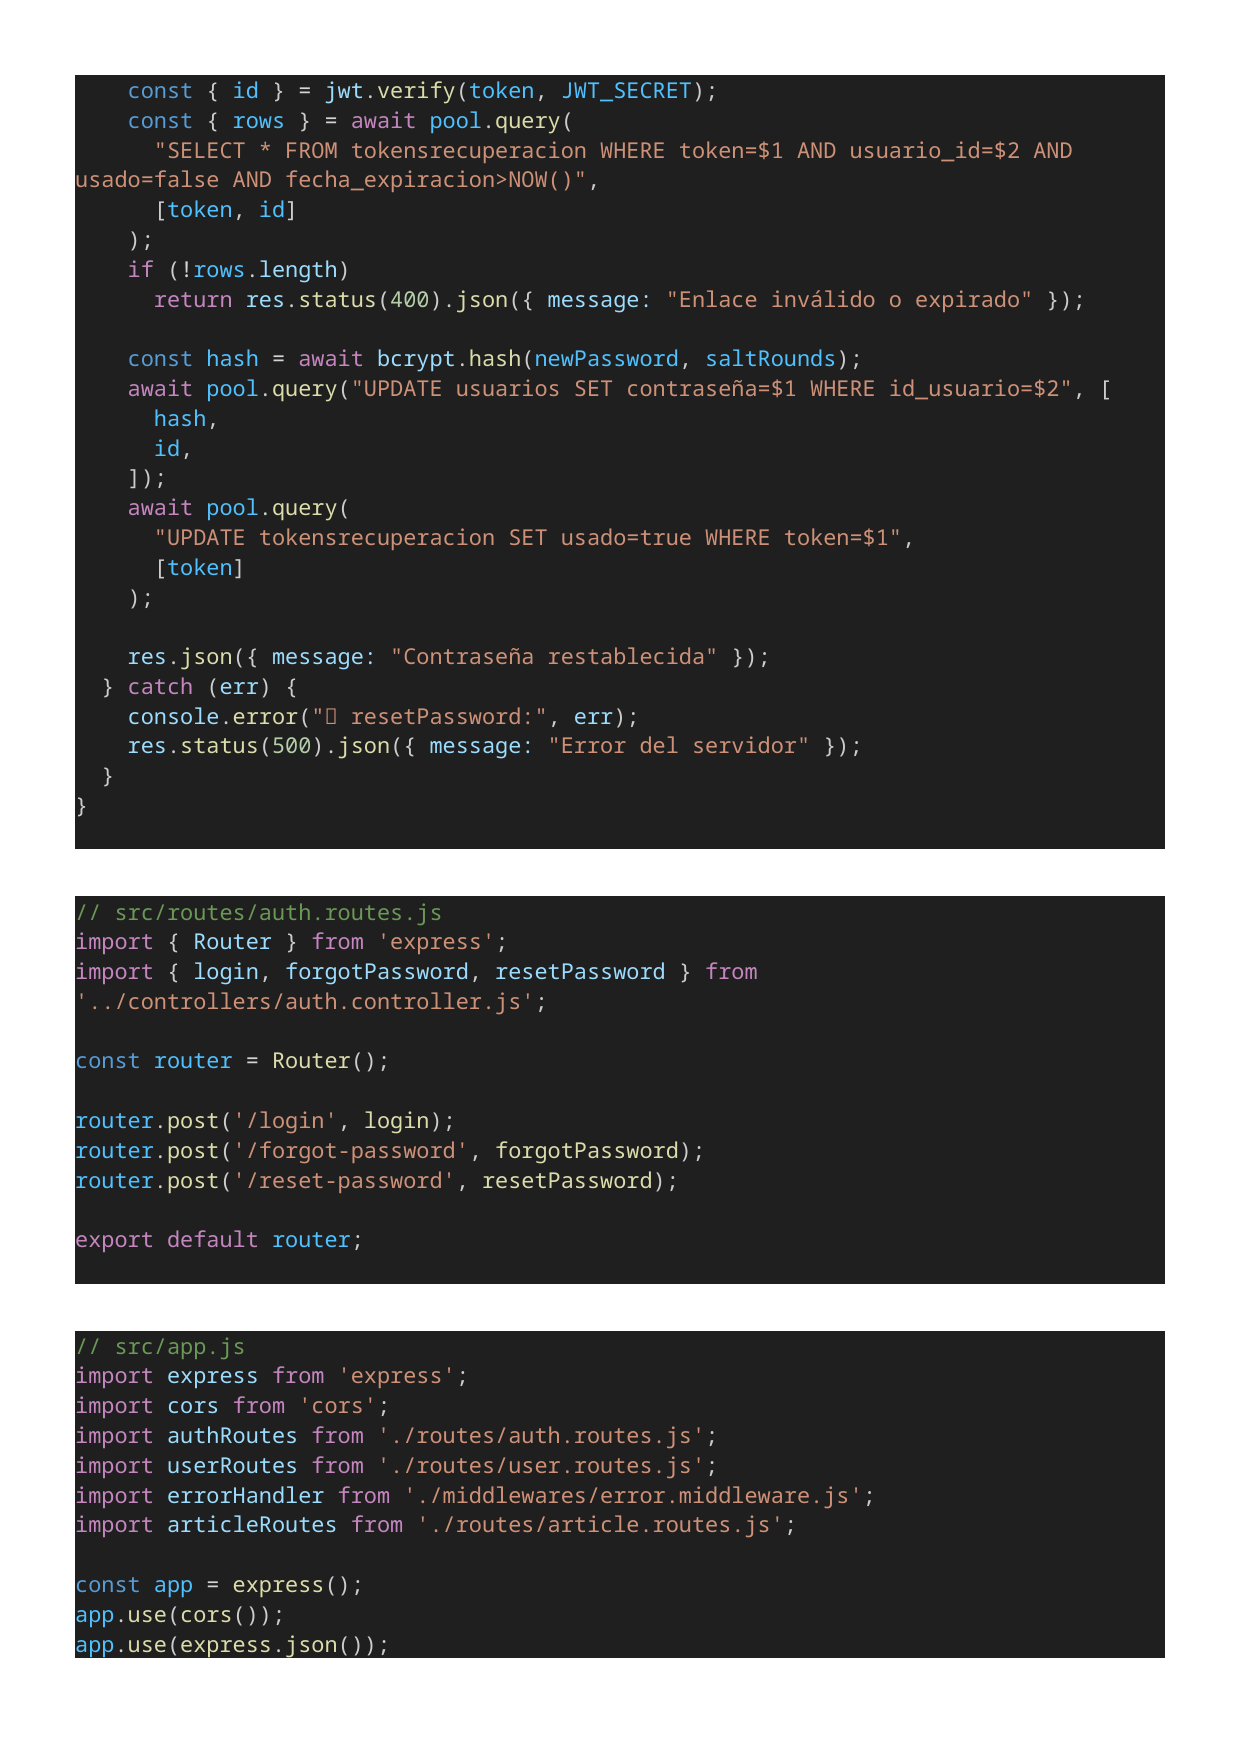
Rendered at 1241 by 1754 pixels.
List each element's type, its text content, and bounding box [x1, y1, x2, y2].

text import authRoutes from './routes/auth.routes.js'; [75, 1420, 1165, 1450]
text res.json({ message: "Contraseña restablecida" }); [75, 641, 1165, 671]
text if (!rows.length) [75, 254, 1165, 283]
text "SELECT * FROM tokensrecuperacion WHERE token=$1 AND usuario_id=$2 AND usado=false AND fecha_expiracion>NOW()", [75, 134, 1165, 194]
text ]); [75, 462, 1165, 492]
text import express from 'express'; [75, 1360, 1165, 1390]
text "UPDATE tokensrecuperacion SET usado=true WHERE token=$1", [75, 522, 1165, 552]
text import errorHandler from './middlewares/error.middleware.js'; [75, 1479, 1165, 1509]
text const hash = await bcrypt.hash(newPassword, saltRounds); [75, 343, 1165, 373]
text import { login, forgotPassword, resetPassword } from '../controllers/auth.controller.js'; [75, 956, 1165, 1016]
text } [75, 760, 1165, 790]
text [token, id] [75, 194, 1165, 224]
text await pool.query( [75, 492, 1165, 522]
text console.error("💥 resetPassword:", err); [75, 701, 1165, 730]
text hash, [75, 403, 1165, 432]
text } [75, 790, 1165, 820]
text ); [75, 581, 1165, 611]
text export default router; [75, 1224, 1165, 1254]
text app.use(express.json()); [75, 1628, 1165, 1658]
text const router = Router(); [75, 1045, 1165, 1075]
text app.use(cors()); [75, 1599, 1165, 1628]
text import articleRoutes from './routes/article.routes.js'; [75, 1509, 1165, 1539]
text // src/app.js [75, 1331, 1165, 1360]
text const { rows } = await pool.query( [75, 105, 1165, 134]
text await pool.query("UPDATE usuarios SET contraseña=$1 WHERE id_usuario=$2", [ [75, 373, 1165, 403]
text import cors from 'cors'; [75, 1390, 1165, 1420]
text import userRoutes from './routes/user.routes.js'; [75, 1450, 1165, 1479]
text return res.status(400).json({ message: "Enlace inválido o expirado" }); [75, 283, 1165, 313]
text import { Router } from 'express'; [75, 926, 1165, 956]
text // src/routes/auth.routes.js [75, 896, 1165, 926]
text const { id } = jwt.verify(token, JWT_SECRET); [75, 75, 1165, 105]
text [token] [75, 552, 1165, 581]
text router.post('/reset-password', resetPassword); [75, 1164, 1165, 1194]
text router.post('/login', login); [75, 1105, 1165, 1135]
text res.status(500).json({ message: "Error del servidor" }); [75, 730, 1165, 760]
text } catch (err) { [75, 671, 1165, 701]
text router.post('/forgot-password', forgotPassword); [75, 1135, 1165, 1164]
text id, [75, 432, 1165, 462]
text const app = express(); [75, 1569, 1165, 1599]
text ); [75, 224, 1165, 254]
